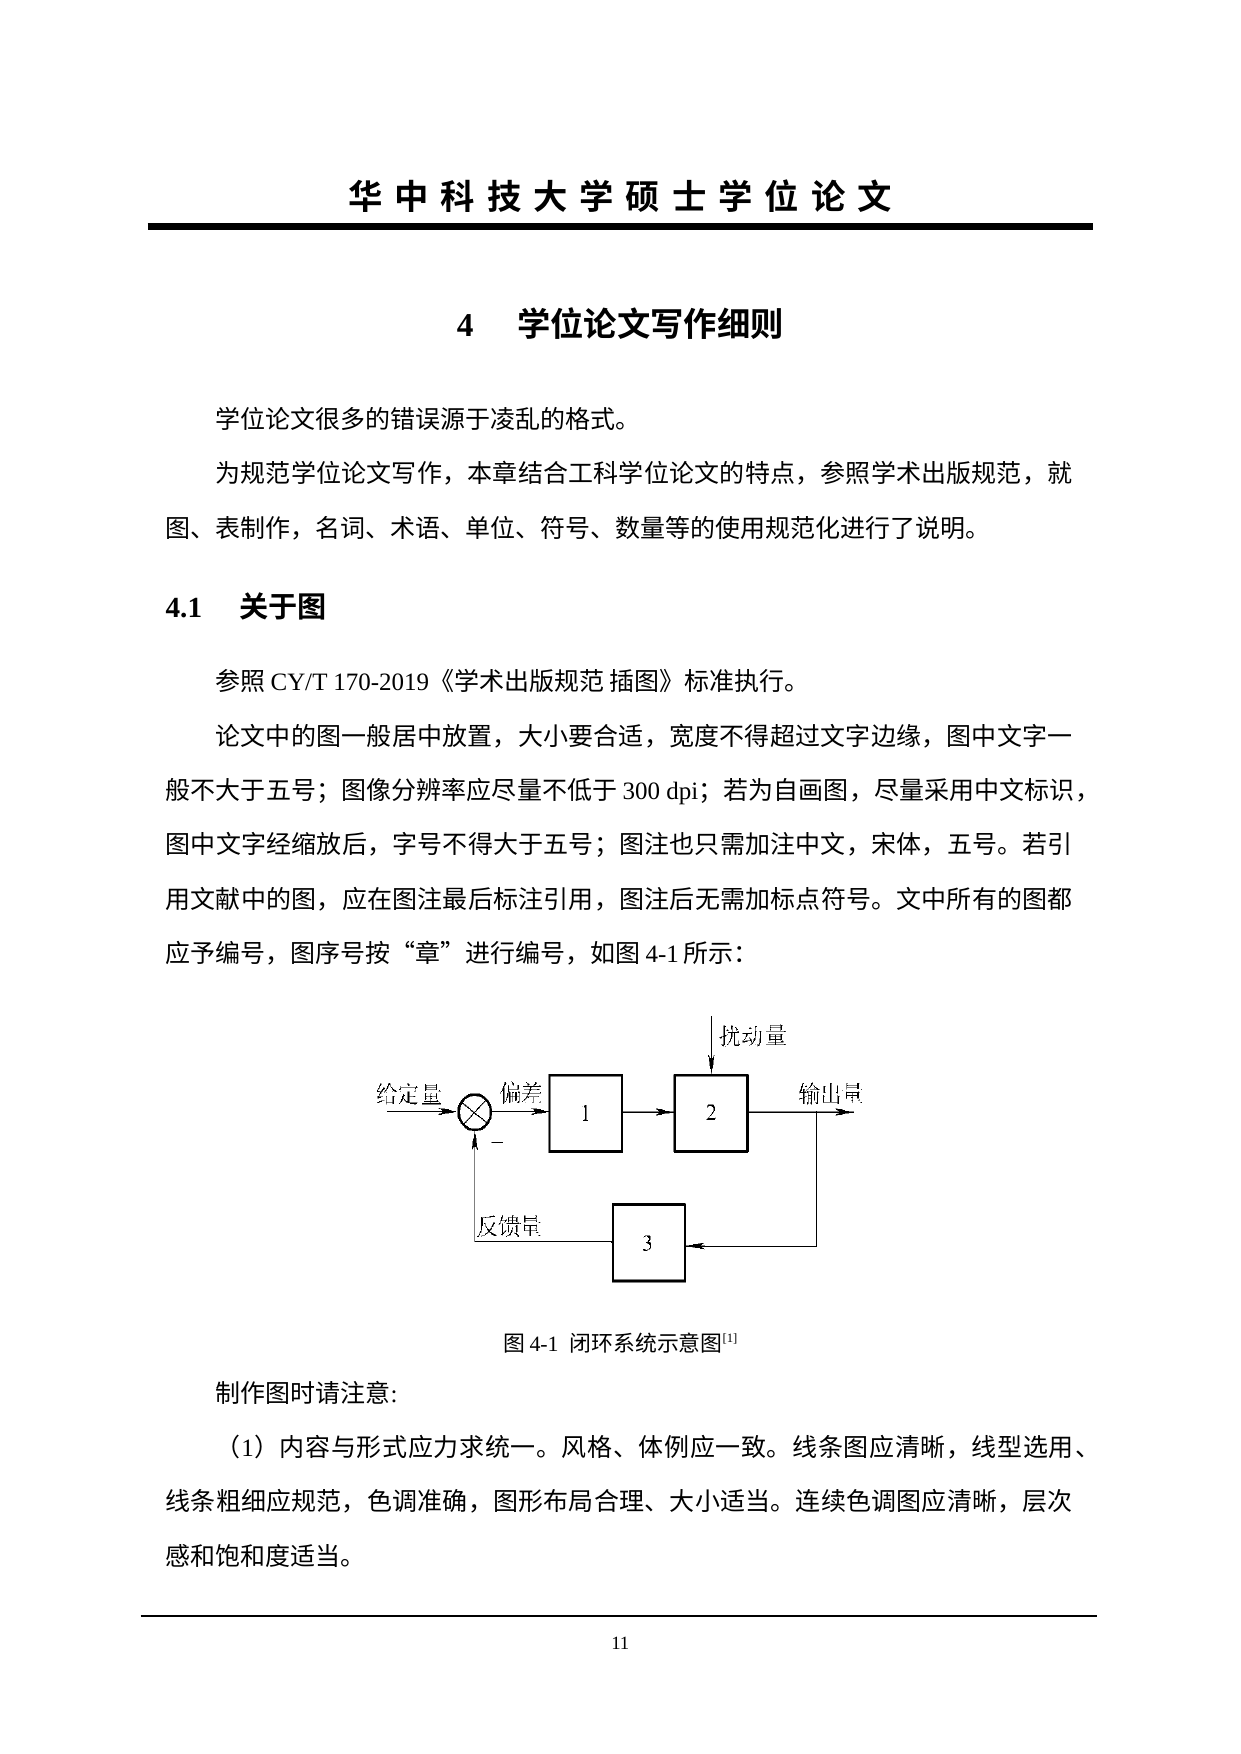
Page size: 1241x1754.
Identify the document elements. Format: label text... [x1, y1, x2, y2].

text 制作图时请注意: [165, 1373, 1075, 1409]
text 论文中的图一般居中放置，大小要合适，宽度不得超过文字边缘，图中文字一般不大于五号；图像分辨率应尽量不低于300 dpi；若为自画图，尽量采用中文标识，图中文字经缩放后，字号不得大于五号；图注也只需加注中文，宋体，五号。若引用文献中的图，应在图注最后标注引用，图注后无需加标点符号。文中所有的图都应予编号，图序号按“章”进行编号，如图4-1所示： [165, 716, 1075, 970]
text 学位论文很多的错误源于凌乱的格式。 [165, 399, 1075, 436]
picture [344, 987, 897, 1312]
text 图4-1 闭环系统示意图[1] [165, 1326, 1075, 1357]
subtitle 关于图 [165, 583, 1075, 626]
text 参照CY/T 170-2019《学术出版规范 插图》标准执行。 [165, 662, 1075, 698]
text 为规范学位论文写作，本章结合工科学位论文的特点，参照学术出版规范，就图、表制作，名词、术语、单位、符号、数量等的使用规范化进行了说明。 [165, 454, 1075, 544]
text （1）内容与形式应力求统一。风格、体例应一致。线条图应清晰，线型选用、线条粗细应规范，色调准确，图形布局合理、大小适当。连续色调图应清晰，层次感和饱和度适当。 [165, 1427, 1075, 1572]
subtitle 学位论文写作细则 [165, 298, 1075, 346]
